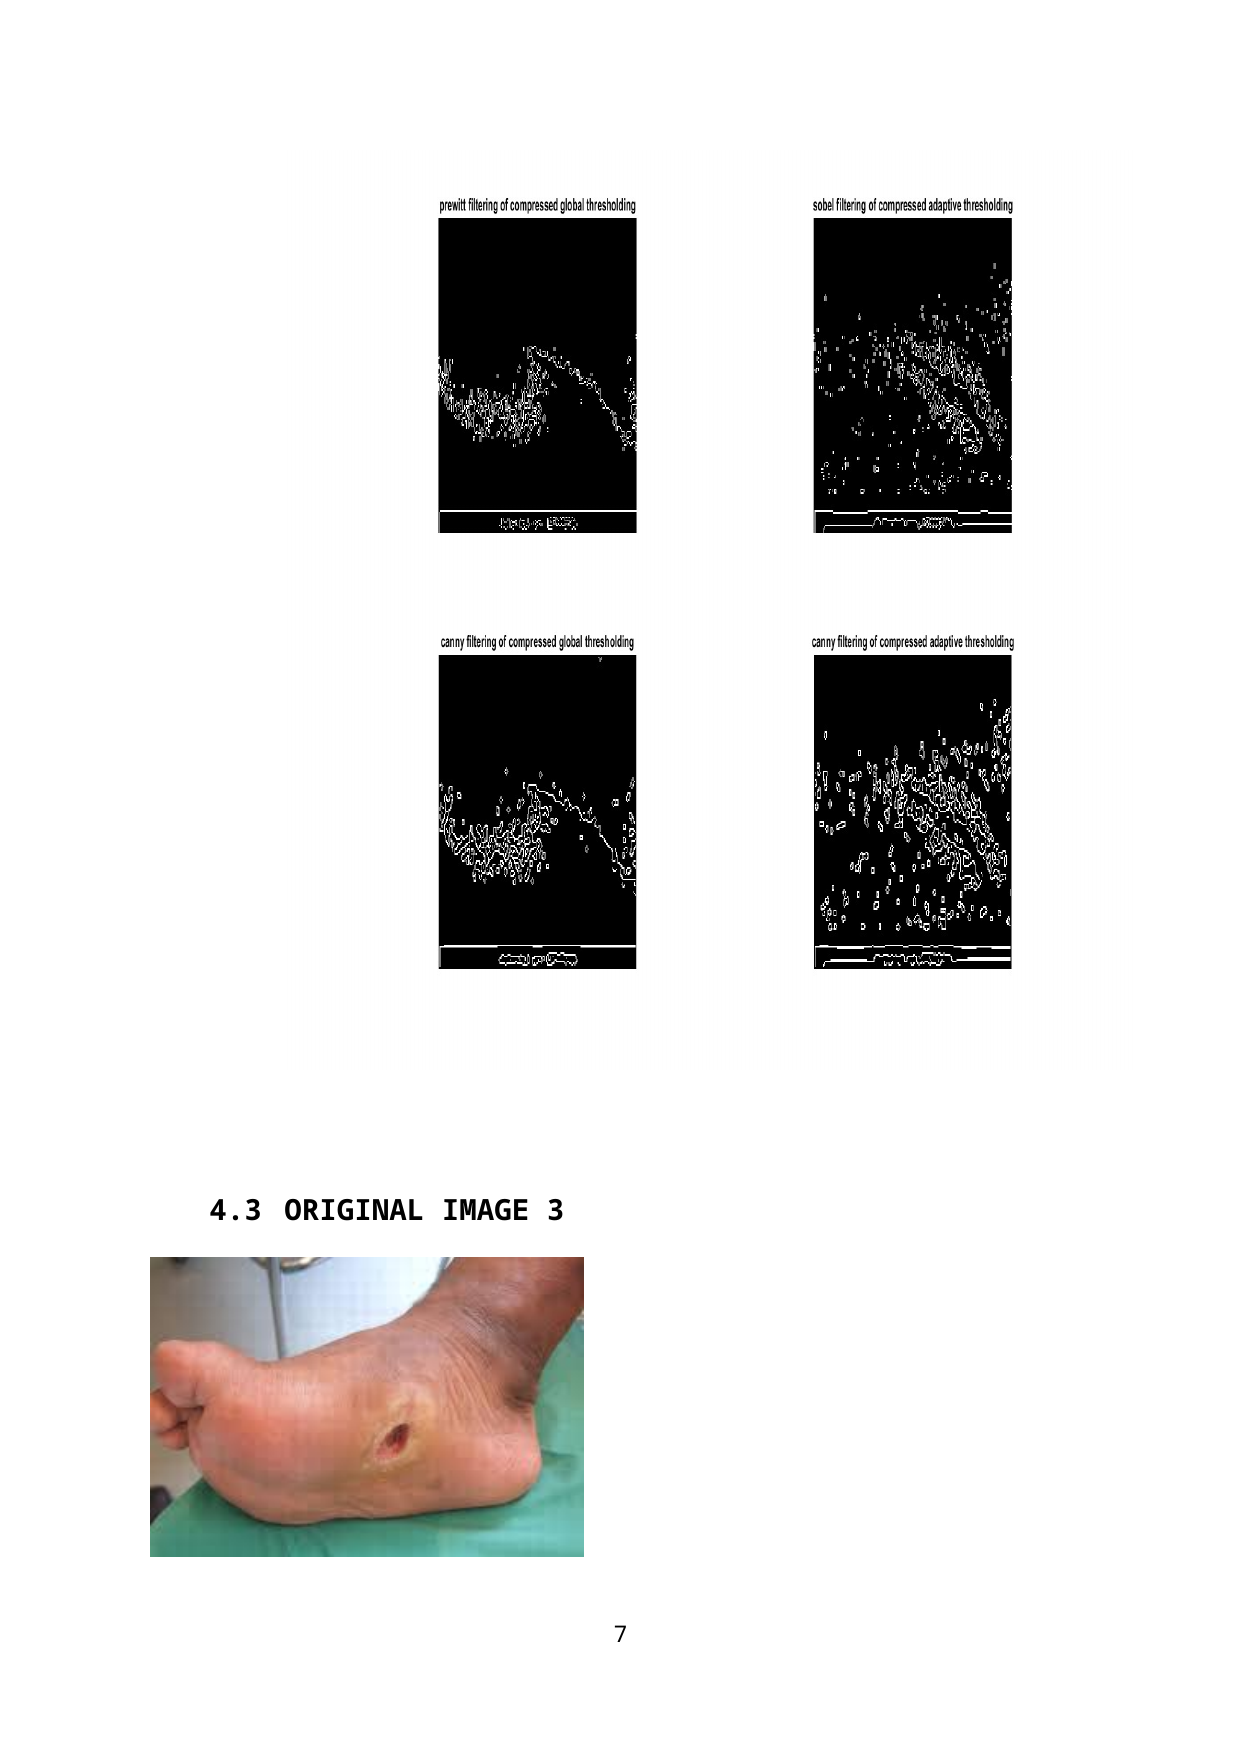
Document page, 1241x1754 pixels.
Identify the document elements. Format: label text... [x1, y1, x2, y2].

picture [150, 1257, 584, 1557]
list ORIGINAL IMAGE 3 [209, 1189, 1090, 1229]
picture [284, 150, 1136, 1070]
